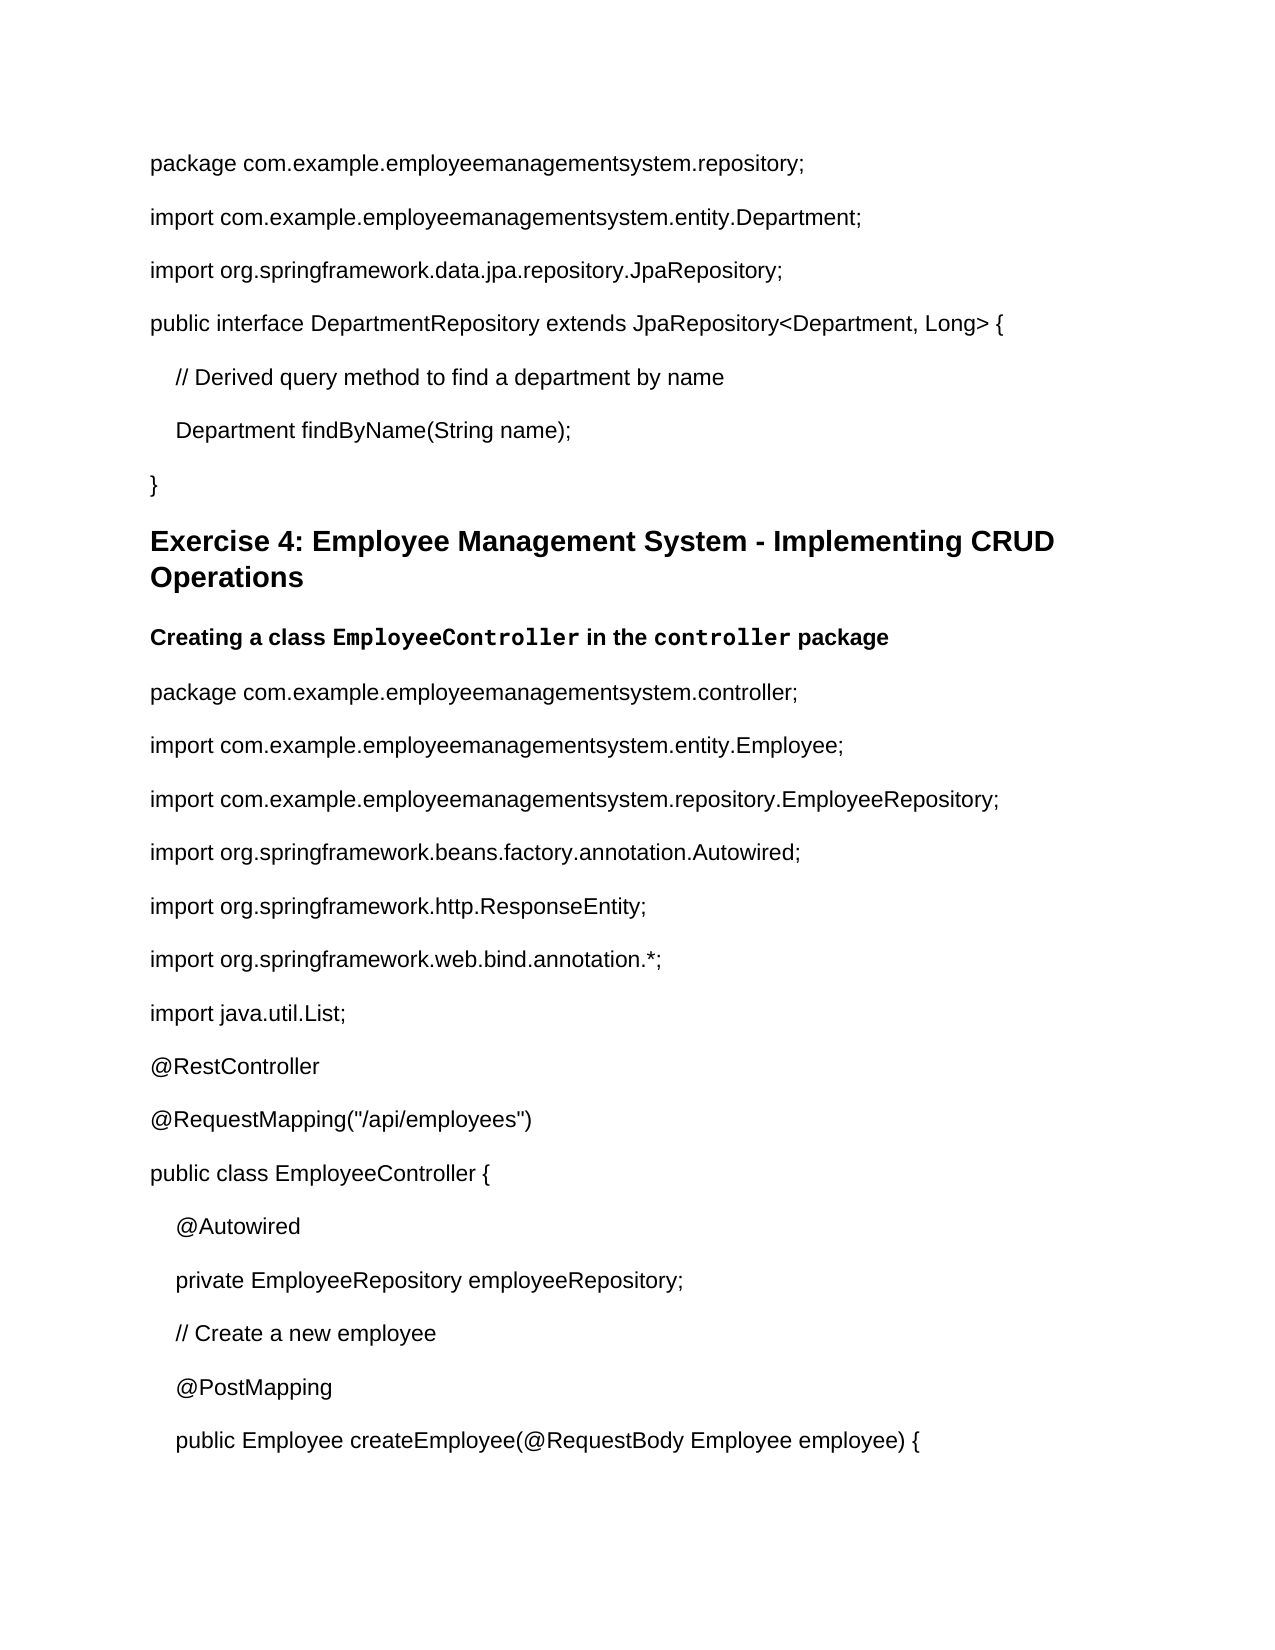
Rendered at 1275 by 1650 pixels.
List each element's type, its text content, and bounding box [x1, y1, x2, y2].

text import org.springframework.web.bind.annotation.*; [150, 946, 1125, 972]
text public class EmployeeController { [150, 1160, 1125, 1186]
text public interface DepartmentRepository extends JpaRepository<Department, Long> { [150, 310, 1125, 337]
text // Create a new employee [150, 1320, 1125, 1347]
text import org.springframework.data.jpa.repository.JpaRepository; [150, 257, 1125, 283]
text @RestController [150, 1053, 1125, 1079]
text import java.util.List; [150, 999, 1125, 1026]
text public Employee createEmployee(@RequestBody Employee employee) { [150, 1427, 1125, 1453]
text import org.springframework.http.ResponseEntity; [150, 893, 1125, 919]
text @PostMapping [150, 1374, 1125, 1400]
text } [150, 471, 1125, 497]
text import com.example.employeemanagementsystem.entity.Employee; [150, 732, 1125, 759]
text @RequestMapping("/api/employees") [150, 1106, 1125, 1133]
text @Autowired [150, 1213, 1125, 1240]
text Department findByName(String name); [150, 417, 1125, 443]
text private EmployeeRepository employeeRepository; [150, 1267, 1125, 1293]
text import org.springframework.beans.factory.annotation.Autowired; [150, 839, 1125, 866]
text Creating a class EmployeeController in the controller package [150, 621, 1125, 652]
text import com.example.employeemanagementsystem.repository.EmployeeRepository; [150, 786, 1125, 812]
text // Derived query method to find a department by name [150, 364, 1125, 390]
text package com.example.employeemanagementsystem.controller; [150, 679, 1125, 705]
text Exercise 4: Employee Management System - Implementing CRUD Operations [150, 524, 1125, 594]
text import com.example.employeemanagementsystem.entity.Department; [150, 203, 1125, 230]
text package com.example.employeemanagementsystem.repository; [150, 150, 1125, 176]
